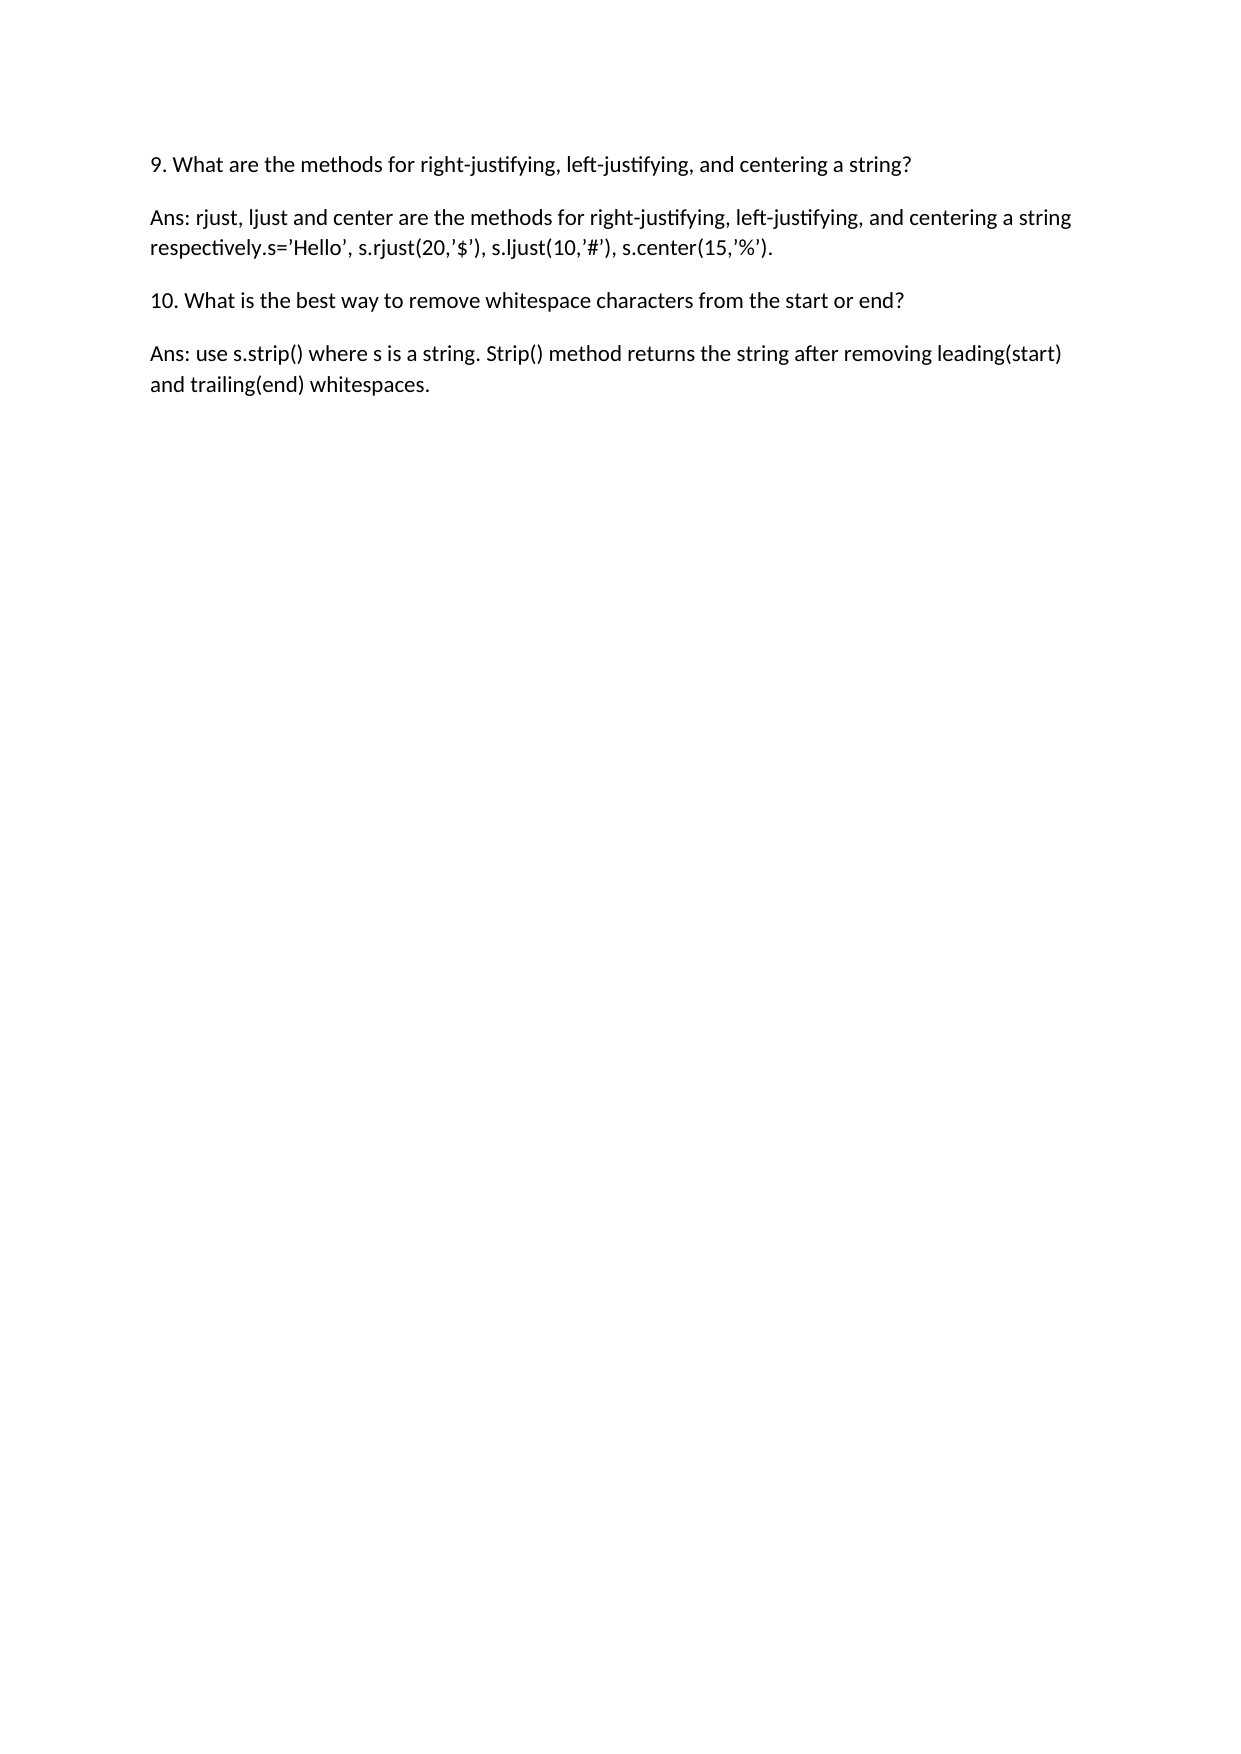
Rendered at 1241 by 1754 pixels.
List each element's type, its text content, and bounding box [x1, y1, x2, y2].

text 9. What are the methods for right-justifying, left-justifying, and centering a string? [150, 150, 1090, 178]
text Ans: rjust, ljust and center are the methods for right-justifying, left-justifying, and centering a string respectively.s=’Hello’, s.rjust(20,’$’), s.ljust(10,’#’), s.center(15,’%’). [150, 203, 1090, 261]
text 10. What is the best way to remove whitespace characters from the start or end? [150, 286, 1090, 314]
text Ans: use s.strip() where s is a string. Strip() method returns the string after removing leading(start) and trailing(end) whitespaces. [150, 339, 1090, 398]
